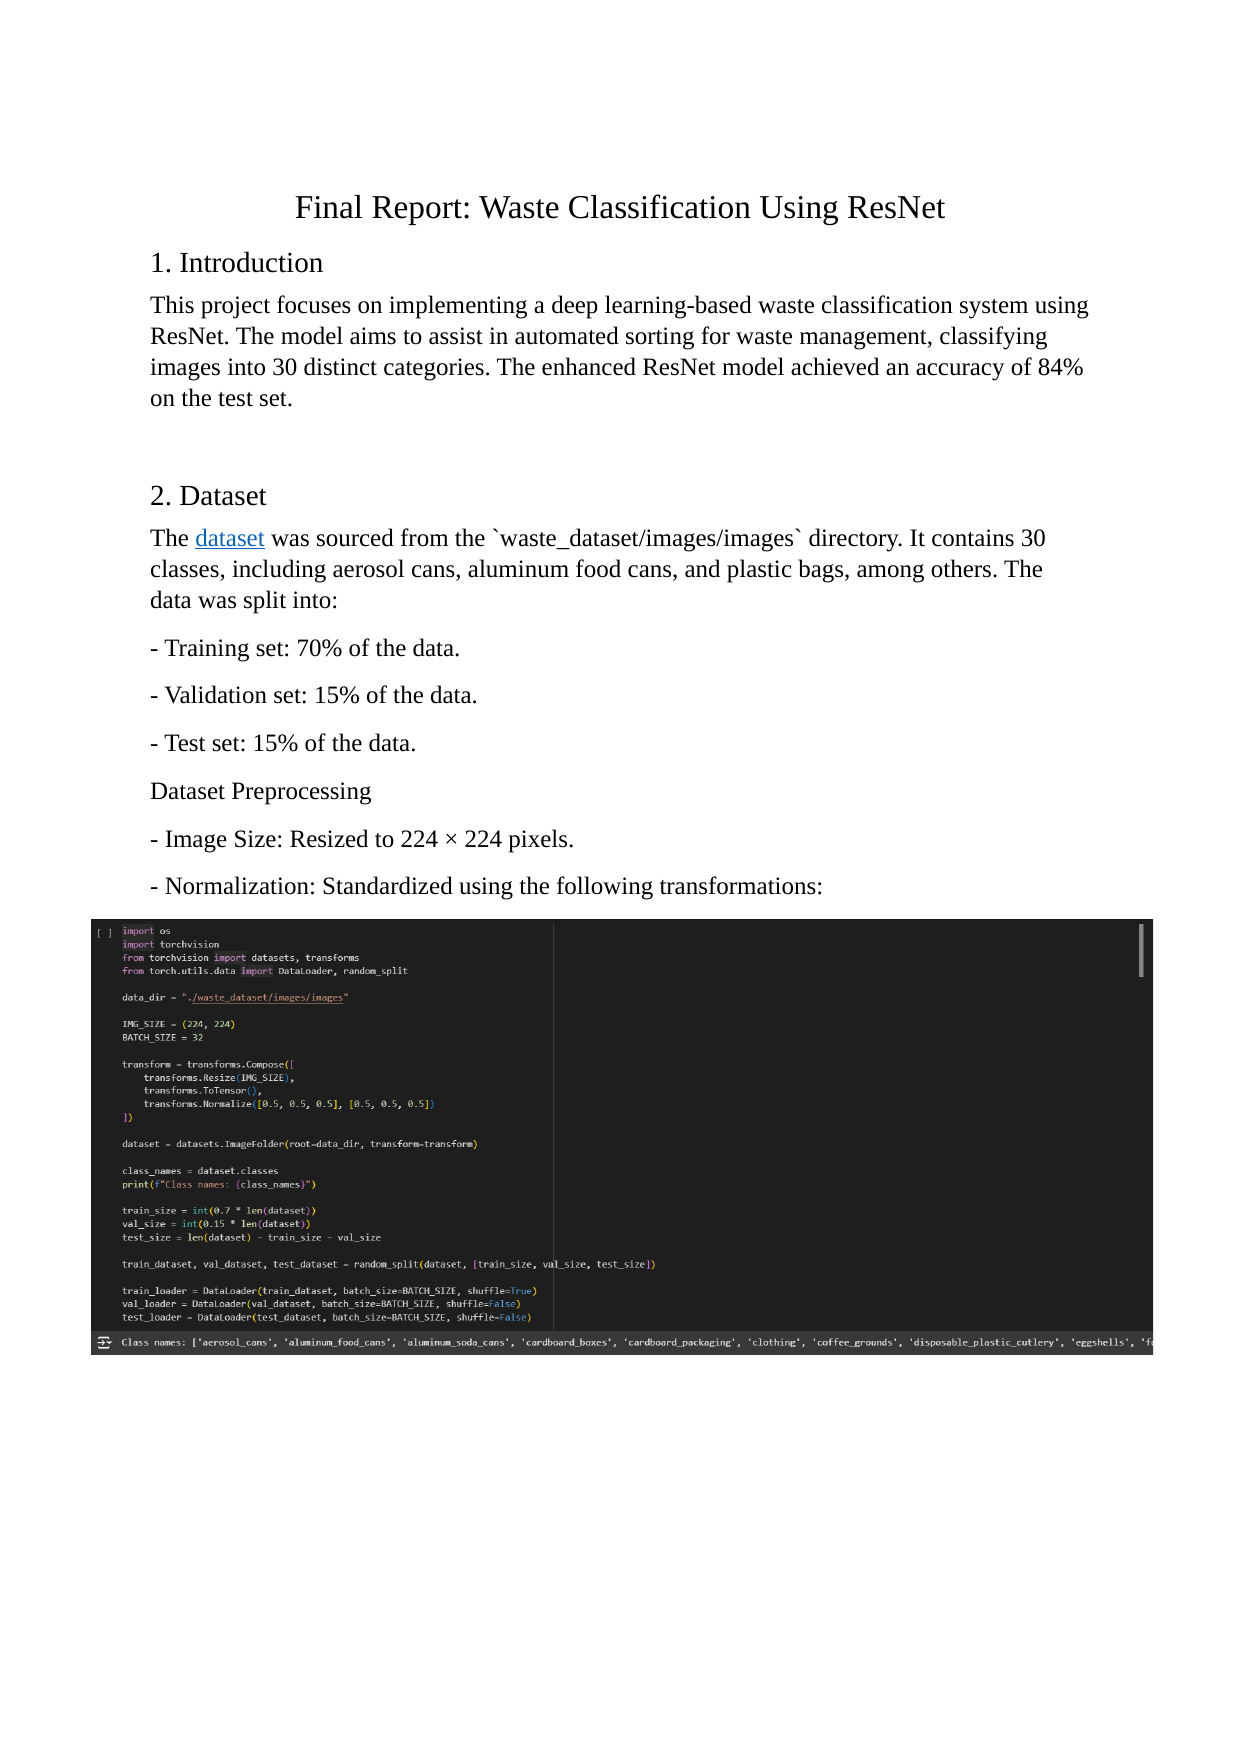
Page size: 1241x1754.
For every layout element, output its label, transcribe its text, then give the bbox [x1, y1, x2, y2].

text - Test set: 15% of the data. [150, 728, 1090, 757]
text Dataset Preprocessing [150, 776, 1090, 805]
text - Validation set: 15% of the data. [150, 681, 1090, 709]
text - Training set: 70% of the data. [150, 633, 1090, 662]
text This project focuses on implementing a deep learning-based waste classification system using ResNet. The model aims to assist in automated sorting for waste management, classifying images into 30 distinct categories. The enhanced ResNet model achieved an accuracy of 84% on the test set. [150, 290, 1090, 412]
picture [91, 919, 1154, 1355]
text - Image Size: Resized to 224 × 224 pixels. [150, 824, 1090, 852]
text The dataset was sourced from the `waste_dataset/images/images` directory. It contains 30 classes, including aerosol cans, aluminum food cans, and plastic bags, among others. The data was split into: [150, 523, 1090, 614]
text - Normalization: Standardized using the following transformations: [150, 871, 1090, 900]
subtitle 1. Introduction [150, 246, 1090, 279]
subtitle 2. Dataset [150, 478, 1090, 512]
subtitle Final Report: Waste Classification Using ResNet [150, 187, 1090, 226]
